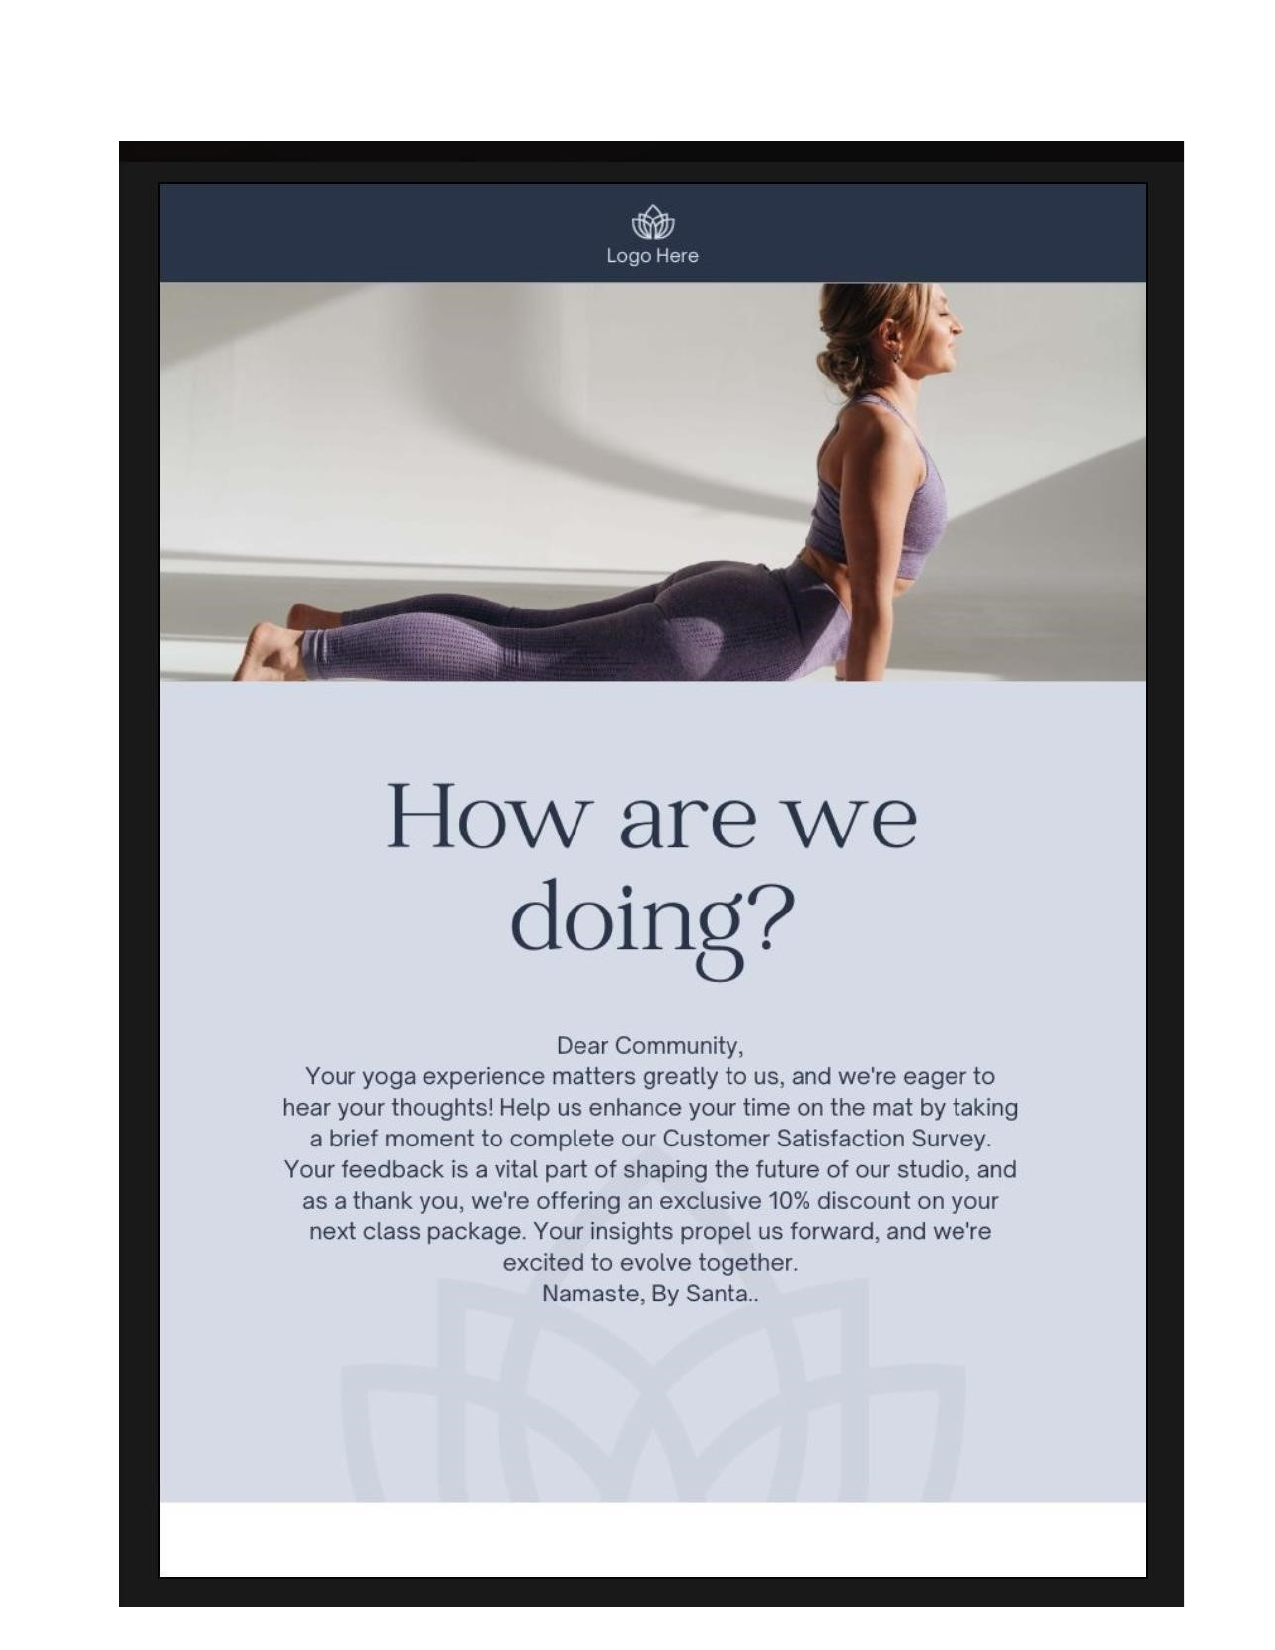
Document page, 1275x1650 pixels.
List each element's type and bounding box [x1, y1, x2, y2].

picture [119, 141, 1185, 1607]
